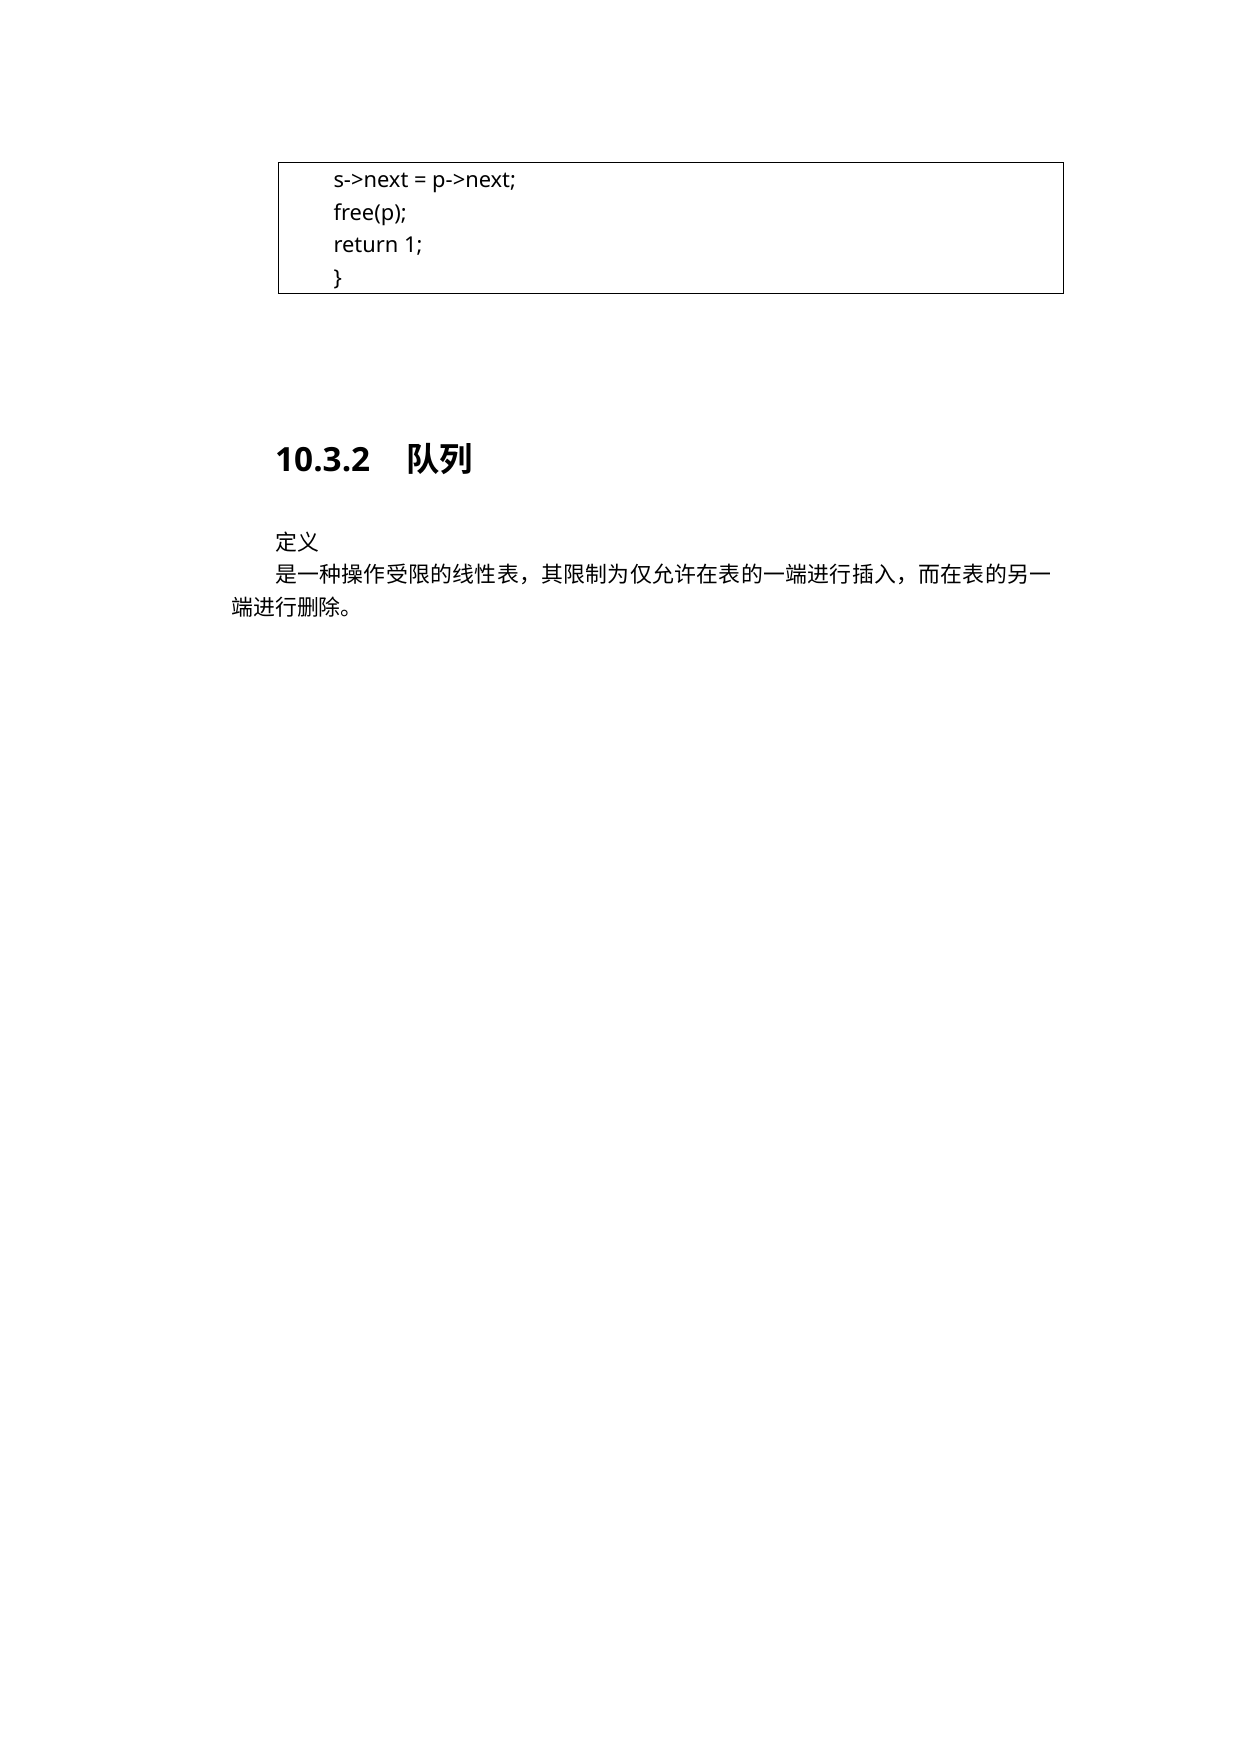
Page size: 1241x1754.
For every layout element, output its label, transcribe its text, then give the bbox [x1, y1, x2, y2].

text 定义 [231, 524, 1053, 557]
text 是一种操作受限的线性表，其限制为仅允许在表的一端进行插入，而在表的另一端进行删除。 [231, 557, 1053, 622]
subtitle 队列 [275, 424, 1053, 489]
table_header void pop(LiStack *&s,ElemType e){ LiStack *p; If(s->next == NULL) return 0; p = s->next; e = p->next; s->next = p->next; free(p); return 1; } [279, 163, 1063, 293]
